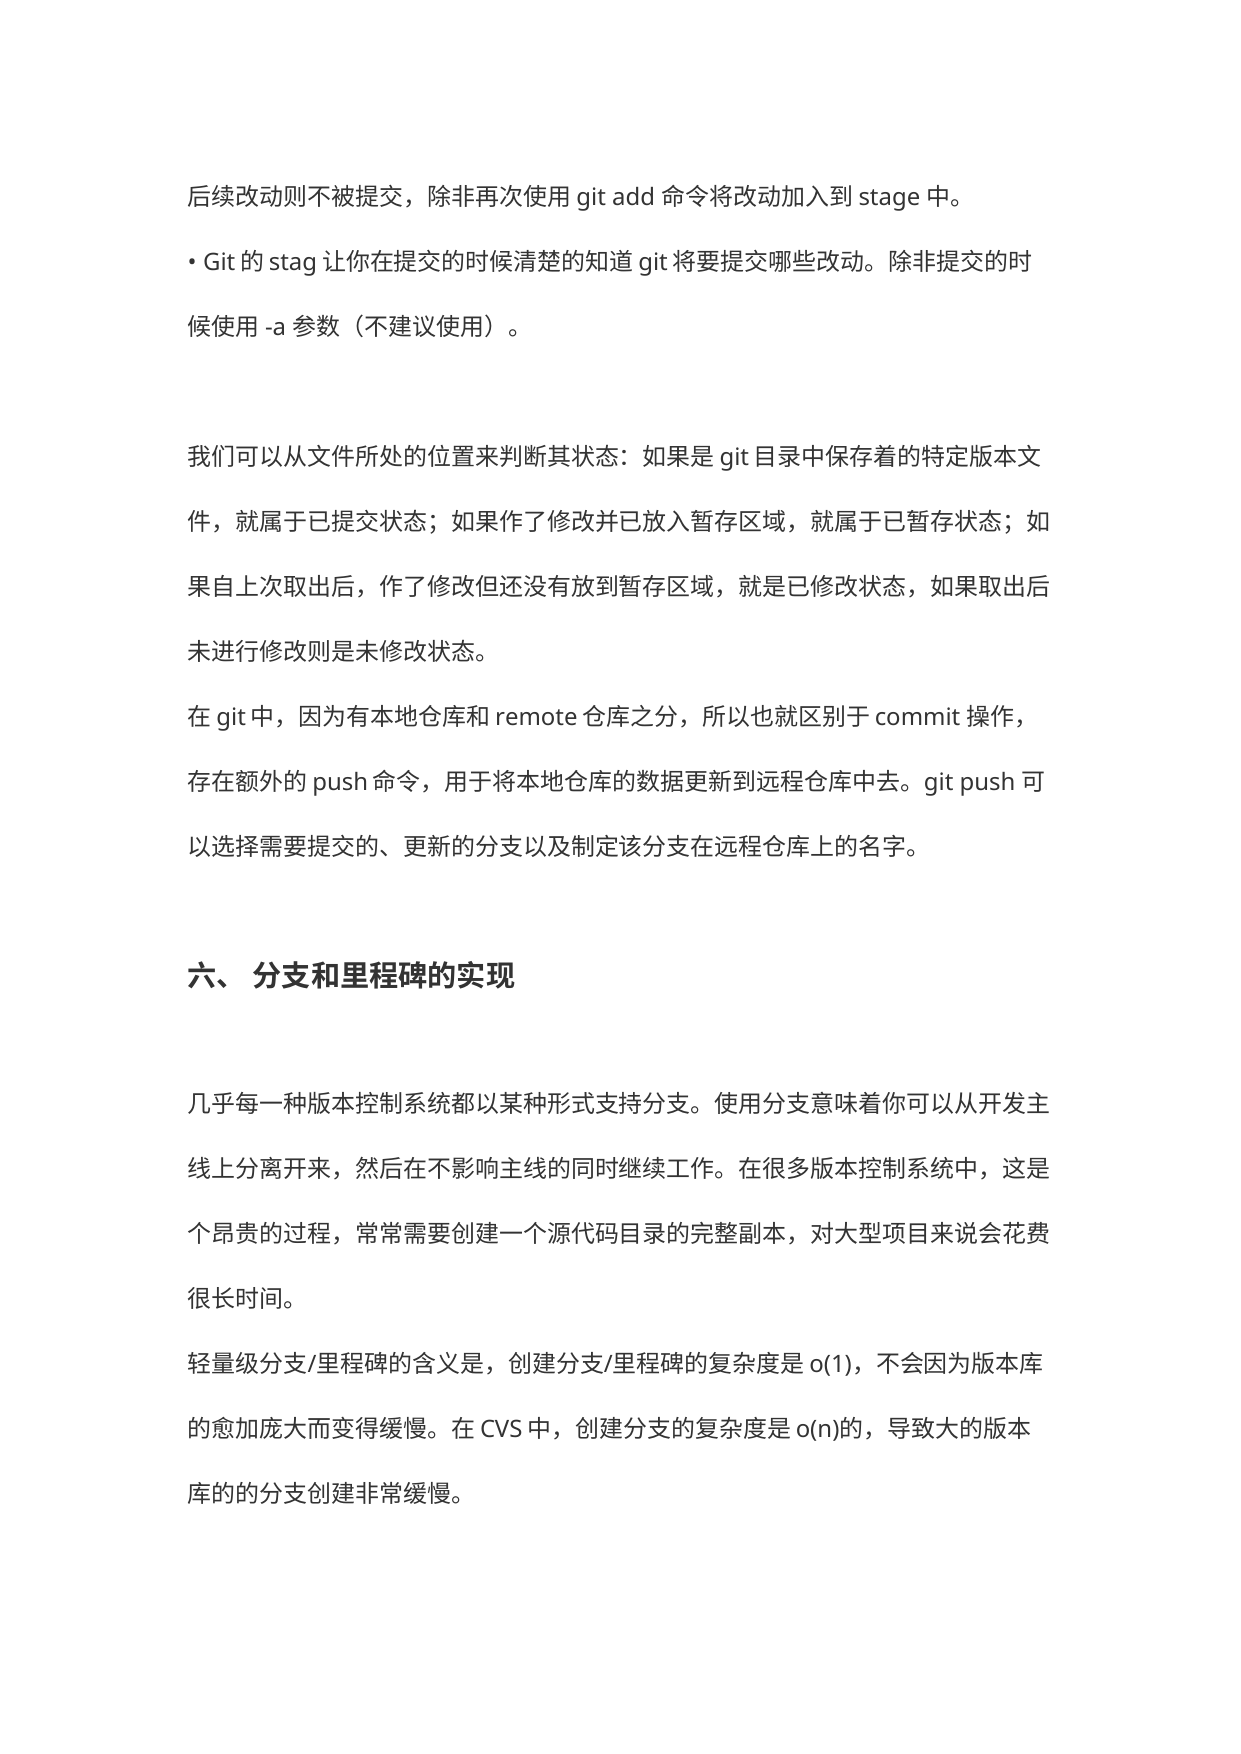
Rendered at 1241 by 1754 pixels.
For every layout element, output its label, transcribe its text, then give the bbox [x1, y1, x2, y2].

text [187, 162, 1053, 357]
text 在git中，因为有本地仓库和remote仓库之分，所以也就区别于commit 操作，存在额外的push命令，用于将本地仓库的数据更新到远程仓库中去。git push 可以选择需要提交的、更新的分支以及制定该分支在远程仓库上的名字。 [187, 682, 1053, 877]
text 我们可以从文件所处的位置来判断其状态：如果是git目录中保存着的特定版本文件，就属于已提交状态；如果作了修改并已放入暂存区域，就属于已暂存状态；如果自上次取出后，作了修改但还没有放到暂存区域，就是已修改状态，如果取出后未进行修改则是未修改状态。 [187, 422, 1053, 682]
text 几乎每一种版本控制系统都以某种形式支持分支。使用分支意味着你可以从开发主线上分离开来，然后在不影响主线的同时继续工作。在很多版本控制系统中，这是个昂贵的过程，常常需要创建一个源代码目录的完整副本，对大型项目来说会花费很长时间。 [187, 1069, 1053, 1329]
text 轻量级分支/里程碑的含义是，创建分支/里程碑的复杂度是o(1)，不会因为版本库的愈加庞大而变得缓慢。在CVS中，创建分支的复杂度是o(n)的，导致大的版本库的的分支创建非常缓慢。 [187, 1329, 1053, 1524]
text 六、 分支和里程碑的实现 [187, 941, 1053, 1006]
